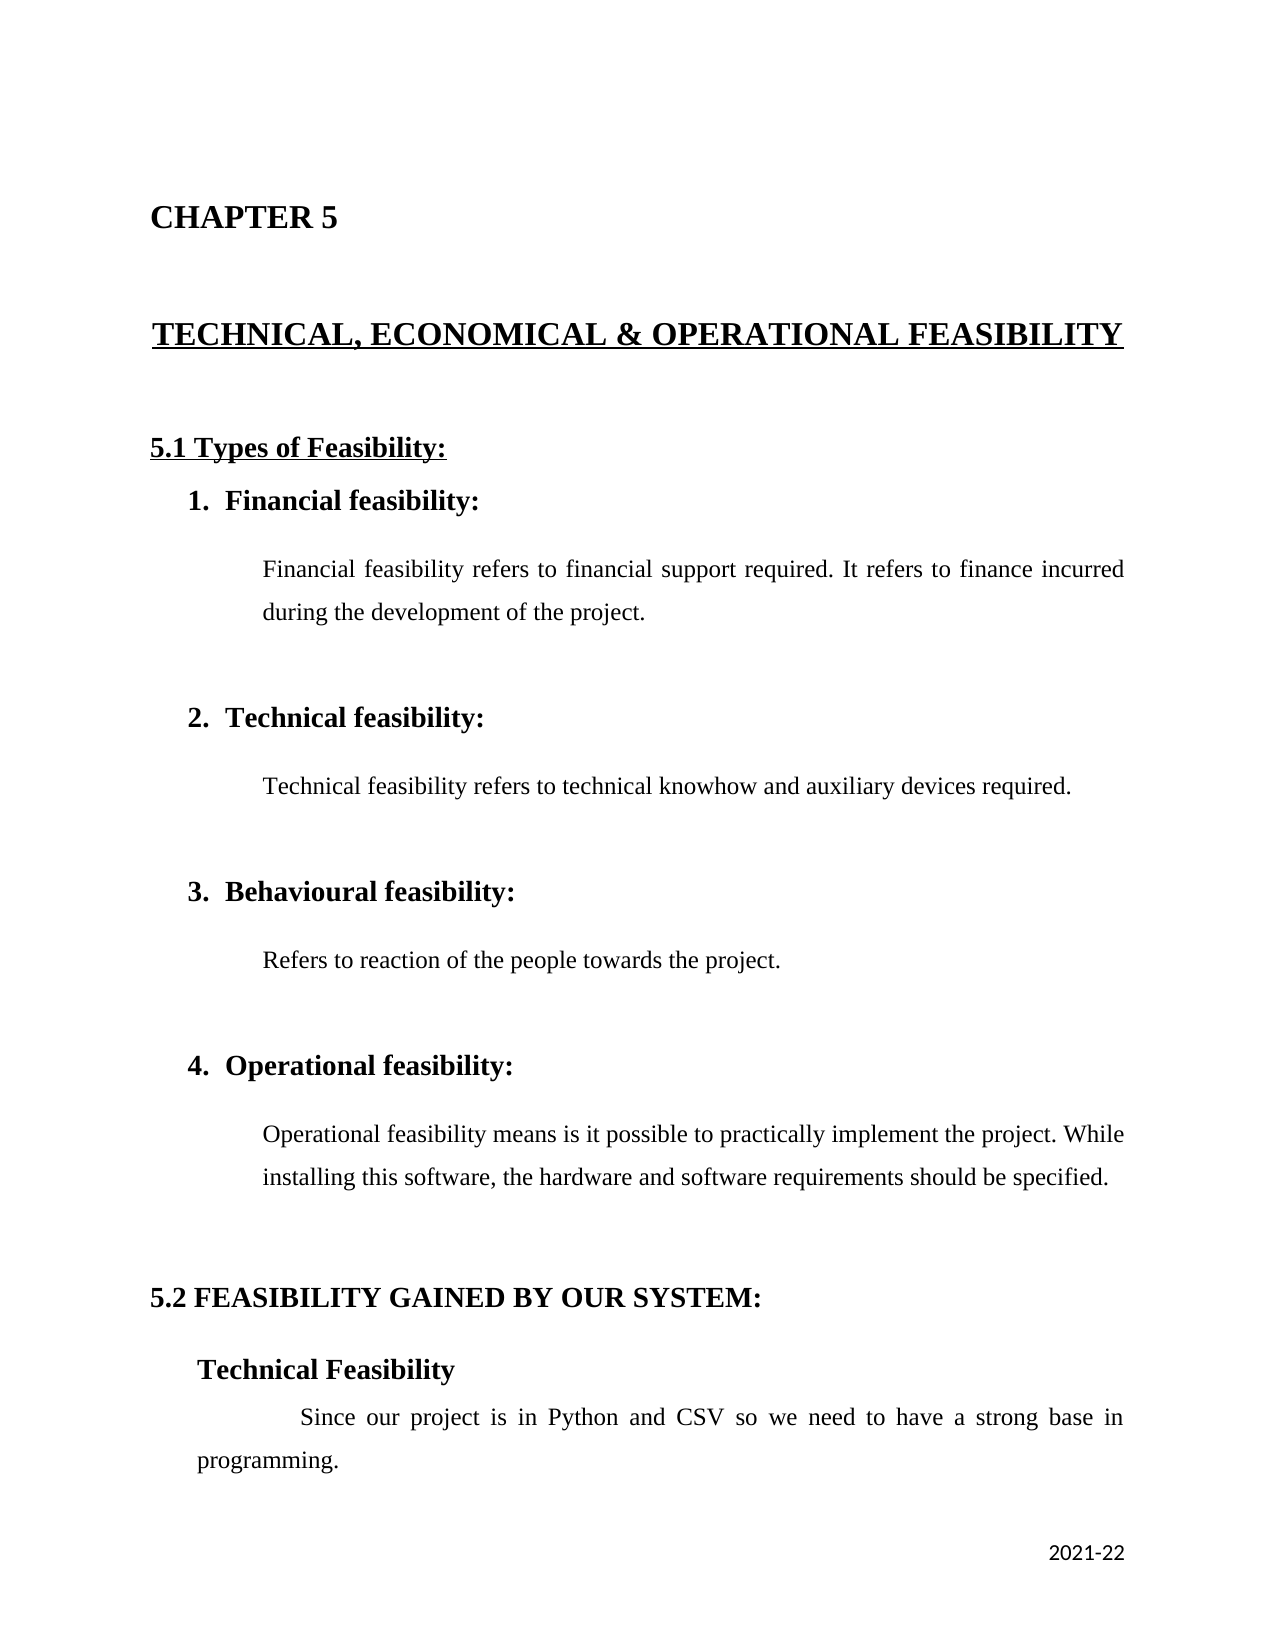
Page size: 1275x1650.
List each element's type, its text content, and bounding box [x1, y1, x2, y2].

list Since our project is in Python and CSV so we need to have a strong base in programming. [197, 1402, 1125, 1474]
list Operational feasibility: [187, 1048, 1125, 1081]
text CHAPTER 5 [150, 198, 1125, 236]
text 5.2 FEASIBILITY GAINED BY OUR SYSTEM: [150, 1281, 1125, 1314]
list Financial feasibility: [187, 483, 1125, 516]
text 5.1 Types of Feasibility: [150, 430, 1125, 463]
list Technical Feasibility [197, 1352, 1125, 1385]
text Operational feasibility means is it possible to practically implement the project. While installing this software, the hardware and software requirements should be specified. [262, 1119, 1125, 1191]
text Technical feasibility refers to technical knowhow and auxiliary devices required. [262, 771, 1125, 800]
list Behavioural feasibility: [187, 874, 1125, 907]
text TECHNICAL, ECONOMICAL & OPERATIONAL FEASIBILITY [150, 314, 1125, 352]
text Refers to reaction of the people towards the project. [262, 945, 1125, 974]
list Technical feasibility: [187, 700, 1125, 733]
text Financial feasibility refers to financial support required. It refers to finance incurred during the development of the project. [262, 554, 1125, 626]
